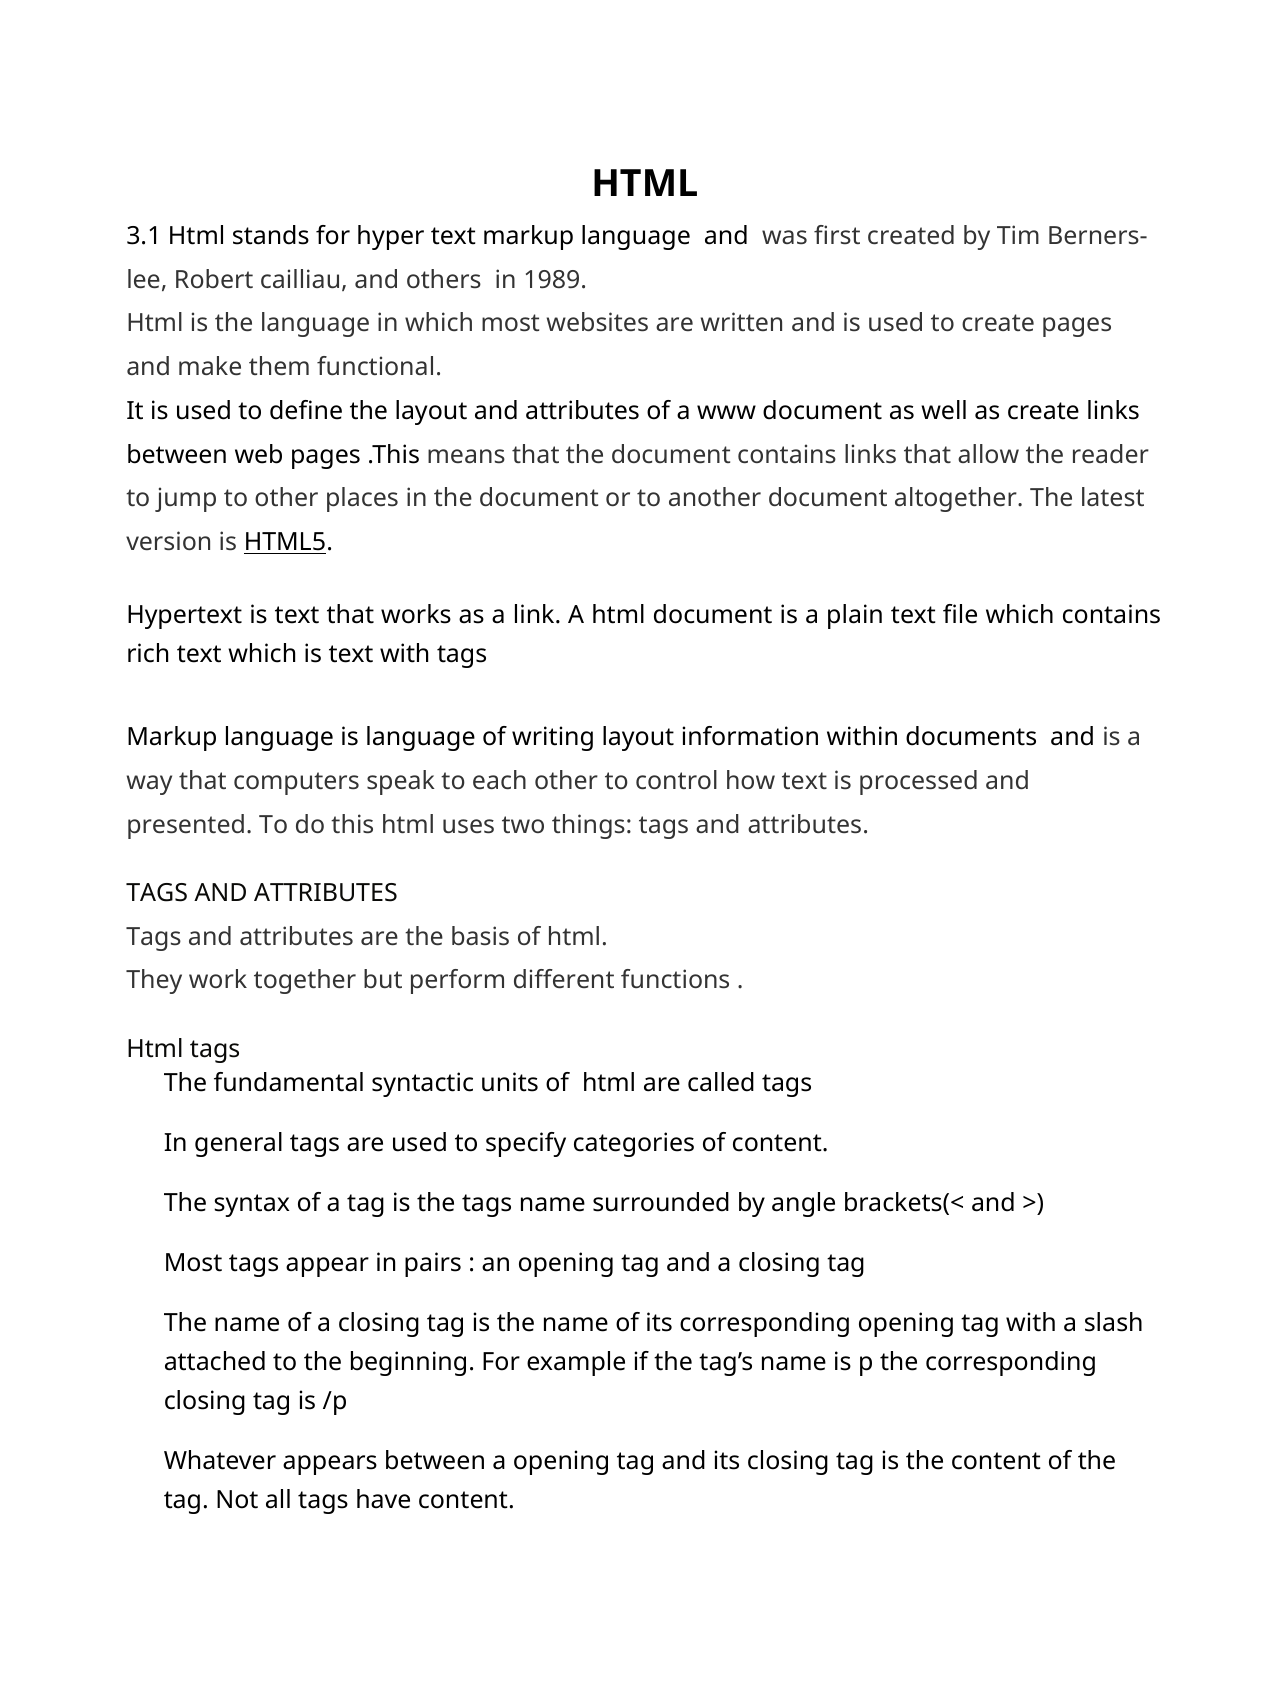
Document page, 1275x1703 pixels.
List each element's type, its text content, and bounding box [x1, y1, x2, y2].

text The fundamental syntactic units of html are called tags [163, 1064, 1163, 1098]
text Markup language is language of writing layout information within documents and is a way that computers speak to each other to control how text is processed and presented. To do this html uses two things: tags and attributes. [126, 709, 1163, 841]
text In general tags are used to specify categories of content. [163, 1124, 1163, 1158]
text The name of a closing tag is the name of its corresponding opening tag with a slash attached to the beginning. For example if the tag’s name is p the corresponding closing tag is /p [163, 1304, 1163, 1417]
text HTML [126, 157, 1163, 208]
text It is used to define the layout and attributes of a www document as well as create links between web pages .This means that the document contains links that allow the reader to jump to other places in the document or to another document altogether. The latest version is HTML5. [126, 383, 1163, 558]
text They work together but perform different functions . [126, 952, 1163, 996]
text Most tags appear in pairs : an opening tag and a closing tag [163, 1244, 1163, 1278]
text The syntax of a tag is the tags name surrounded by angle brackets(< and >) [163, 1184, 1163, 1218]
text Html tags [126, 1030, 1163, 1064]
text 3.1 Html stands for hyper text markup language and was first created by Tim Berners-lee, Robert cailliau, and others in 1989. [126, 208, 1163, 295]
text Hypertext is text that works as a link. A html document is a plain text file which contains rich text which is text with tags [126, 597, 1163, 670]
text Tags and attributes are the basis of html. [126, 909, 1163, 952]
text Html is the language in which most websites are written and is used to create pages and make them functional. [126, 295, 1163, 383]
text TAGS AND ATTRIBUTES [126, 875, 1163, 909]
text Whatever appears between a opening tag and its closing tag is the content of the tag. Not all tags have content. [163, 1443, 1163, 1516]
